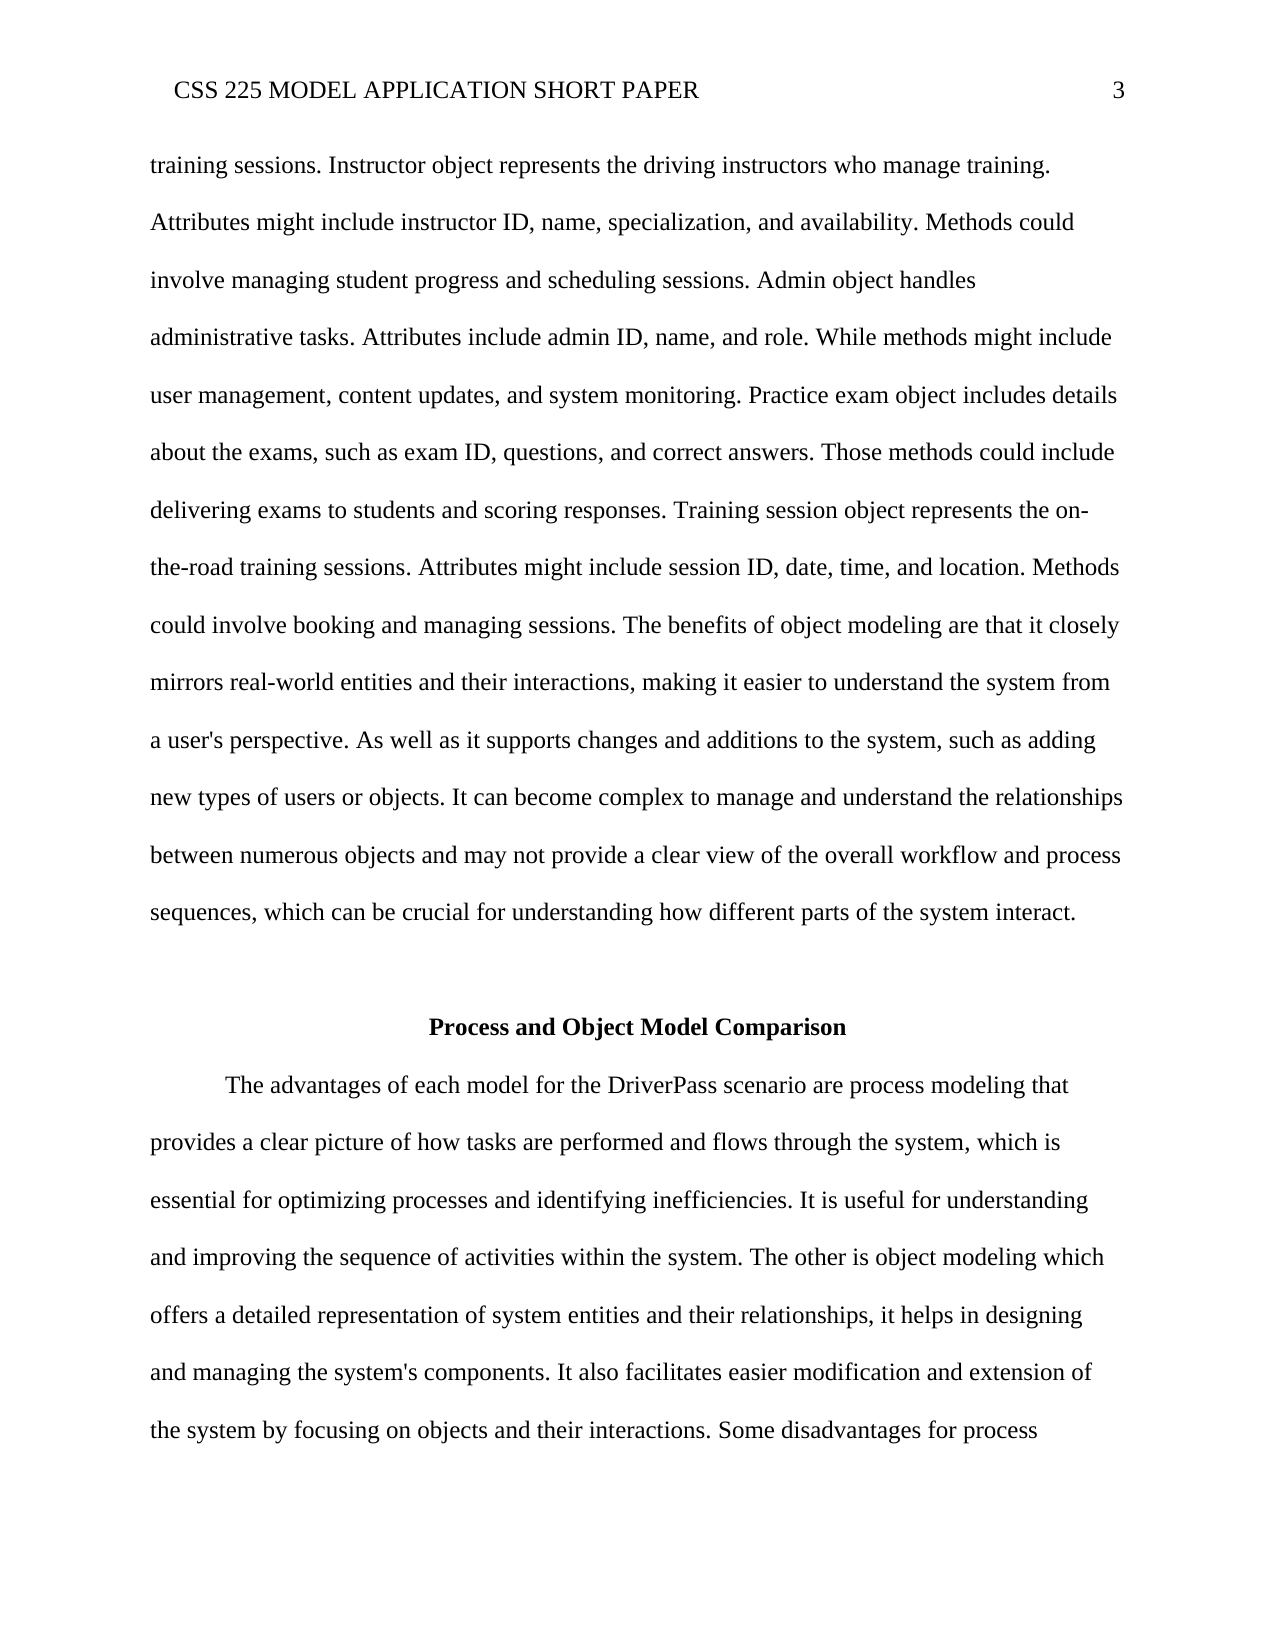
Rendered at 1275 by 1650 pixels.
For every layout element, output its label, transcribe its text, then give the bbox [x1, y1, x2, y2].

subtitle Process and Object Model Comparison [150, 1012, 1125, 1041]
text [150, 150, 1125, 926]
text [150, 1070, 1125, 1444]
